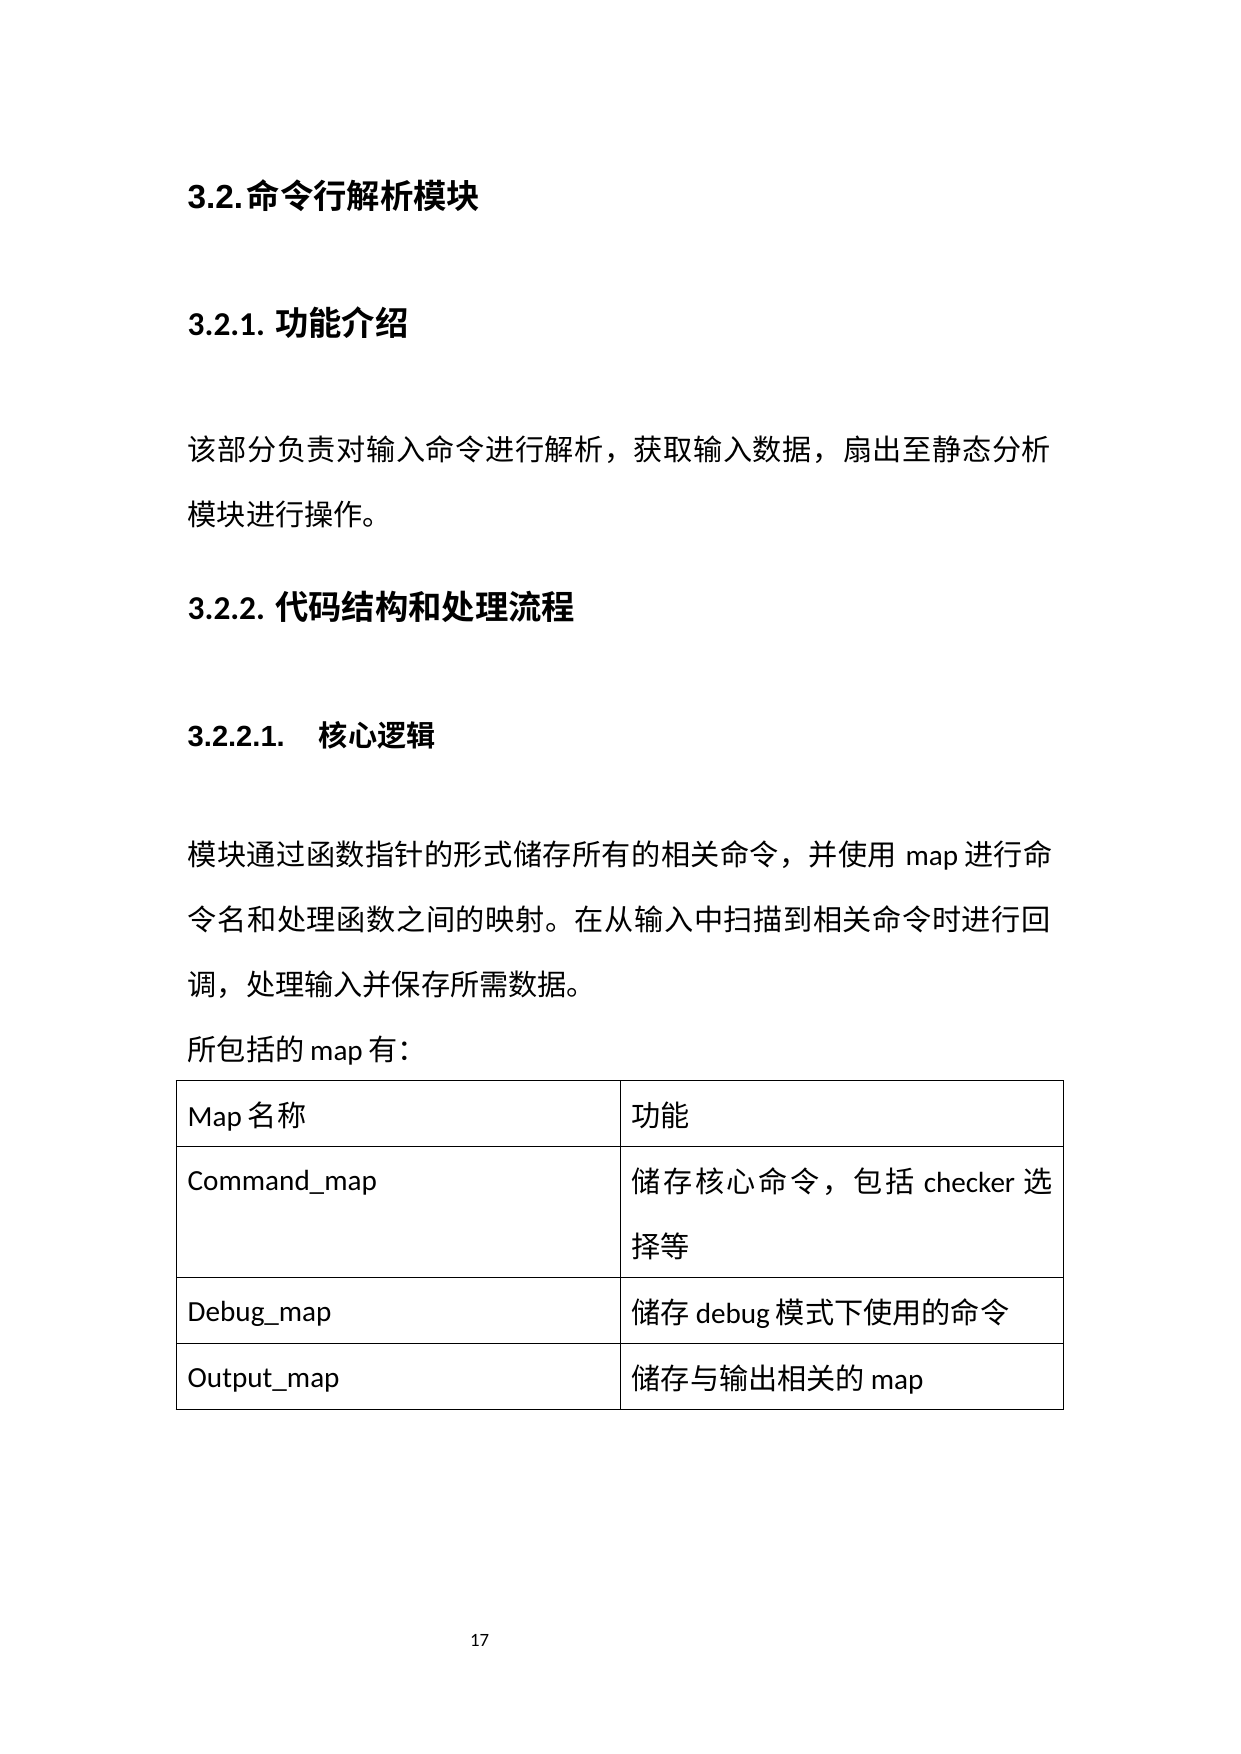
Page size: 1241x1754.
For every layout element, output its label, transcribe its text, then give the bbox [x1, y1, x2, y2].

subtitle 命令行解析模块 [187, 162, 1053, 227]
table_cell Output_map [177, 1344, 620, 1409]
text 该部分负责对输入命令进行解析，获取输入数据，扇出至静态分析模块进行操作。 [187, 416, 1053, 546]
table_header Map名称 [177, 1081, 620, 1146]
table_cell 储存debug模式下使用的命令 [621, 1278, 1063, 1343]
table_cell 储存核心命令，包括checker选择等 [621, 1147, 1063, 1277]
table_cell Debug_map [177, 1278, 620, 1343]
subtitle 代码结构和处理流程 [187, 573, 1053, 638]
subtitle 功能介绍 [187, 289, 1053, 354]
table_cell 储存与输出相关的map [621, 1344, 1063, 1409]
subtitle 核心逻辑 [187, 701, 1053, 766]
table_header 功能 [621, 1081, 1063, 1146]
text 所包括的map有： [187, 1015, 1053, 1080]
text 模块通过函数指针的形式储存所有的相关命令，并使用map进行命令名和处理函数之间的映射。在从输入中扫描到相关命令时进行回调，处理输入并保存所需数据。 [187, 820, 1053, 1015]
table_cell Command_map [177, 1147, 620, 1277]
